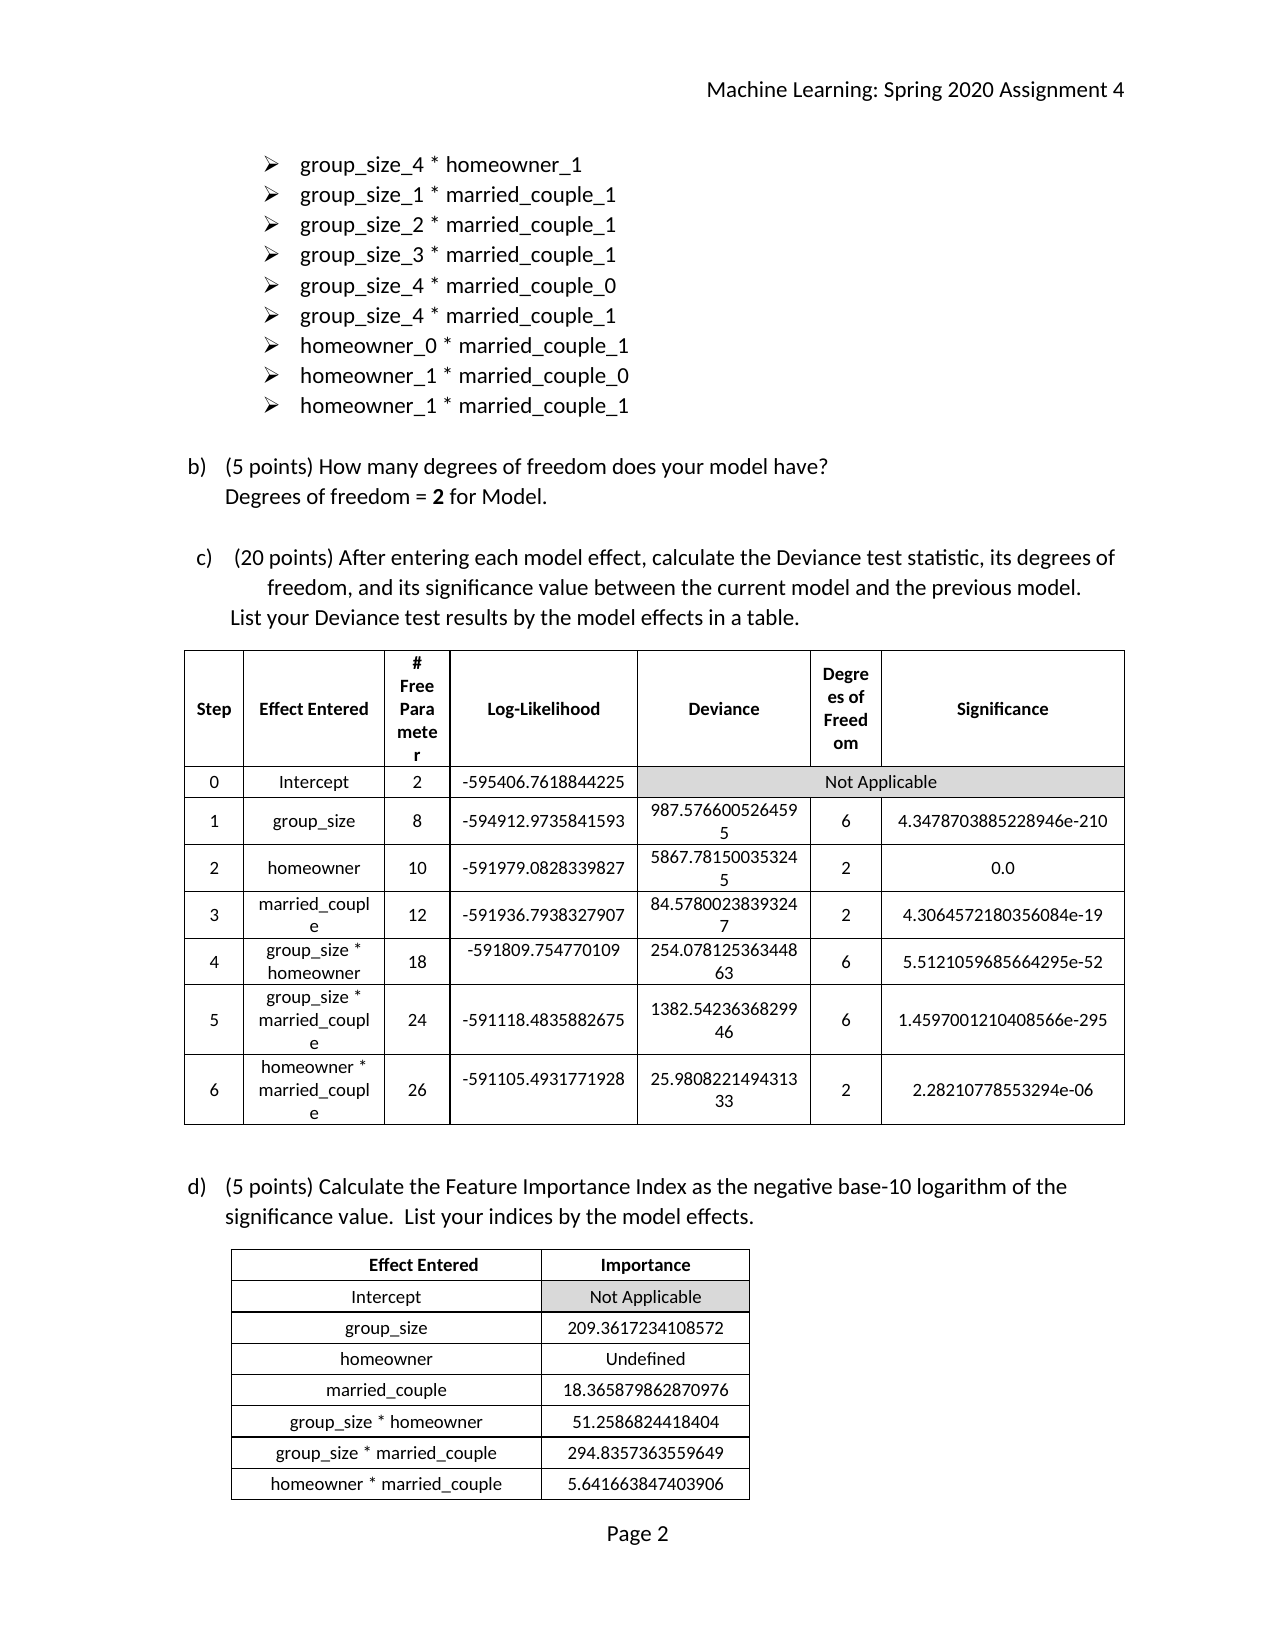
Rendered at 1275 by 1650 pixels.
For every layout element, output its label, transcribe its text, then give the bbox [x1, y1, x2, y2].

table_cell 26 [385, 1055, 449, 1124]
table_cell 3 [185, 892, 243, 937]
table_header Log-Likelihood [451, 651, 637, 766]
table_cell 4.3064572180356084e-19 [882, 892, 1124, 937]
table_cell homeowner * married_couple [244, 1055, 384, 1124]
table_cell 18.365879862870976 [542, 1375, 749, 1405]
table_cell 84.57800238393247 [638, 892, 810, 937]
table_header # Free Parameter [385, 651, 449, 766]
table_cell Not Applicable [638, 767, 1124, 797]
table_cell 1.4597001210408566e-295 [882, 985, 1124, 1054]
table_cell 5.5121059685664295e-52 [882, 939, 1124, 984]
list group_size_1 * married_couple_1 [262, 180, 1125, 208]
table_cell 6 [185, 1055, 243, 1124]
table_cell group_size * married_couple [232, 1438, 541, 1468]
table_cell homeowner [244, 845, 384, 891]
table_cell 2 [811, 1055, 881, 1124]
table_cell homeowner * married_couple [232, 1469, 541, 1499]
table_cell married_couple [244, 892, 384, 937]
list homeowner_0 * married_couple_1 [262, 331, 1125, 359]
table_cell group_size [244, 798, 384, 844]
table_cell 2 [185, 845, 243, 891]
table_cell group_size * homeowner [244, 939, 384, 984]
table_cell 1 [185, 798, 243, 844]
table_cell 0 [185, 767, 243, 797]
table_cell -595406.7618844225 [451, 767, 637, 797]
table_header Effect Entered [244, 651, 384, 766]
table_cell group_size * homeowner [232, 1406, 541, 1436]
table_cell group_size [232, 1313, 541, 1343]
table_cell 4 [185, 939, 243, 984]
table_cell 5867.781500353245 [638, 845, 810, 891]
table_cell -591809.754770109 [451, 939, 637, 984]
table_cell 2 [811, 892, 881, 937]
table_cell Undefined [542, 1344, 749, 1374]
table_cell 2 [385, 767, 449, 797]
list List your Deviance test results by the model effects in a table. [225, 603, 1125, 631]
list group_size_3 * married_couple_1 [262, 241, 1125, 269]
list group_size_4 * married_couple_0 [262, 271, 1125, 299]
table_cell 4.3478703885228946e-210 [882, 798, 1124, 844]
table_cell 2 [811, 845, 881, 891]
table_cell 18 [385, 939, 449, 984]
list homeowner_1 * married_couple_0 [262, 361, 1125, 389]
table_cell 5 [185, 985, 243, 1054]
table_cell -591118.4835882675 [451, 985, 637, 1054]
table_cell Intercept [244, 767, 384, 797]
table_cell 254.07812536344863 [638, 939, 810, 984]
table_cell 6 [811, 798, 881, 844]
table_header Deviance [638, 651, 810, 766]
table_header Effect Entered [232, 1250, 541, 1280]
table_cell 12 [385, 892, 449, 937]
table_cell -591936.7938327907 [451, 892, 637, 937]
table_cell 2.28210778553294e-06 [882, 1055, 1124, 1124]
list Degrees of freedom = 2 for Model. [225, 482, 1125, 510]
list (5 points) Calculate the Feature Importance Index as the negative base-10 logarithm of the significance value. List your indices by the model effects. [187, 1172, 1125, 1230]
list group_size_2 * married_couple_1 [262, 210, 1125, 238]
table_cell 25.980822149431333 [638, 1055, 810, 1124]
list group_size_4 * homeowner_1 [262, 150, 1125, 178]
table_cell Intercept [232, 1281, 541, 1311]
list homeowner_1 * married_couple_1 [262, 392, 1125, 420]
table_cell 294.8357363559649 [542, 1438, 749, 1468]
table_cell 10 [385, 845, 449, 891]
table_header Step [185, 651, 243, 766]
table_cell -594912.9735841593 [451, 798, 637, 844]
table_cell 6 [811, 939, 881, 984]
table_cell Not Applicable [542, 1281, 749, 1311]
table_cell 24 [385, 985, 449, 1054]
table_header Importance [542, 1250, 749, 1280]
table_cell 6 [811, 985, 881, 1054]
list (5 points) How many degrees of freedom does your model have? [187, 452, 1125, 480]
table_cell -591105.4931771928 [451, 1055, 637, 1124]
table_cell married_couple [232, 1375, 541, 1405]
table_cell 5.641663847403906 [542, 1469, 749, 1499]
table_cell 987.5766005264595 [638, 798, 810, 844]
table_cell 8 [385, 798, 449, 844]
table_header Degrees of Freedom [811, 651, 881, 766]
table_cell 1382.5423636829946 [638, 985, 810, 1054]
list (20 points) After entering each model effect, calculate the Deviance test statistic, its degrees of freedom, and its significance value between the current model and the previous model. [187, 543, 1125, 601]
table_cell 209.3617234108572 [542, 1313, 749, 1343]
table_cell group_size * married_couple [244, 985, 384, 1054]
table_cell 0.0 [882, 845, 1124, 891]
table_cell 51.2586824418404 [542, 1406, 749, 1436]
table_header Significance [882, 651, 1124, 766]
list group_size_4 * married_couple_1 [262, 301, 1125, 329]
table_cell -591979.0828339827 [451, 845, 637, 891]
table_cell homeowner [232, 1344, 541, 1374]
